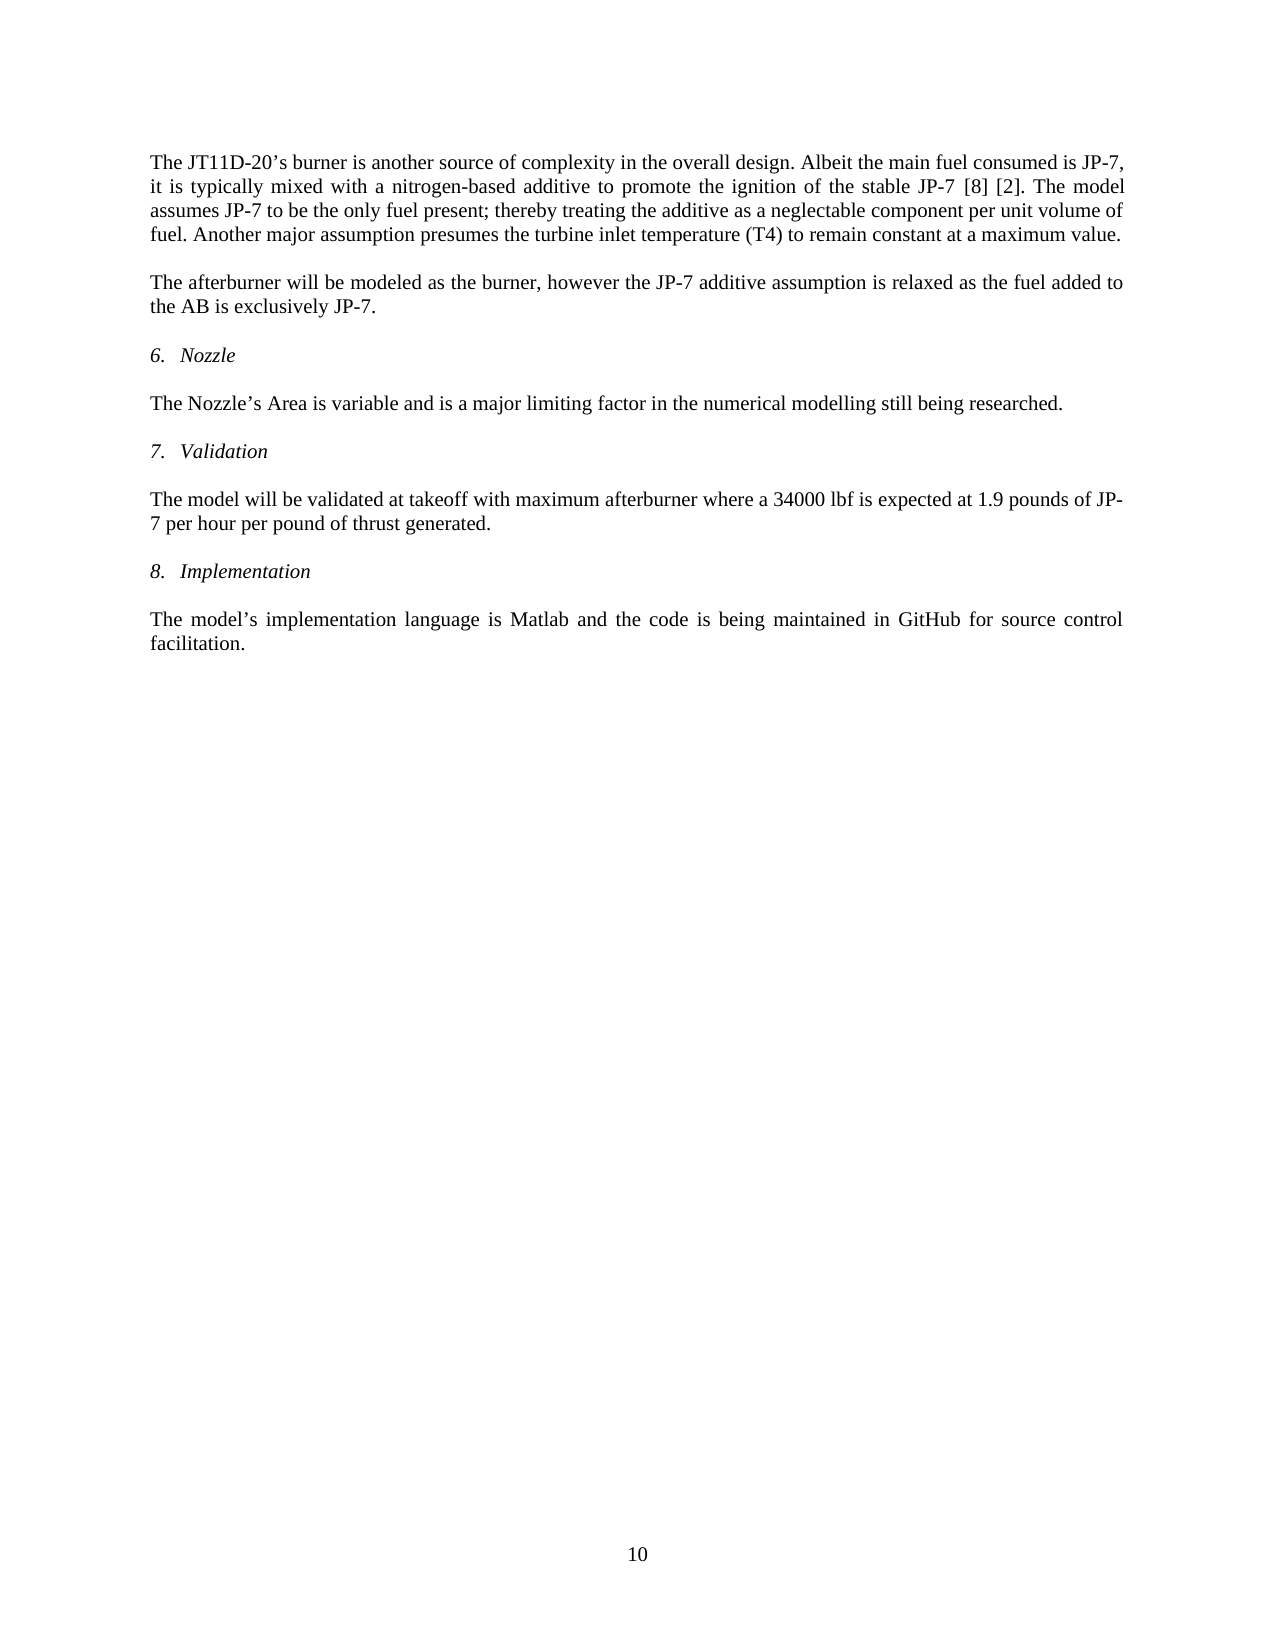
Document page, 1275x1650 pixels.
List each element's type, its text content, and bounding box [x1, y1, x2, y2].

text The Nozzle’s Area is variable and is a major limiting factor in the numerical modelling still being researched. [150, 391, 1125, 415]
text The model will be validated at takeoff with maximum afterburner where a 34000 lbf is expected at 1.9 pounds of JP-7 per hour per pound of thrust generated. [150, 487, 1125, 535]
text The JT11D-20’s burner is another source of complexity in the overall design. Albeit the main fuel consumed is JP-7, it is typically mixed with a nitrogen-based additive to promote the ignition of the stable JP-7 . The model assumes JP-7 to be the only fuel present; thereby treating the additive as a neglectable component per unit volume of fuel. Another major assumption presumes the turbine inlet temperature (T4) to remain constant at a maximum value. [150, 150, 1125, 246]
subtitle Implementation [150, 559, 1125, 583]
text The model’s implementation language is Matlab and the code is being maintained in GitHub for source control facilitation. [150, 607, 1125, 655]
text The afterburner will be modeled as the burner, however the JP-7 additive assumption is relaxed as the fuel added to the AB is exclusively JP-7. [150, 270, 1125, 318]
subtitle Nozzle [150, 342, 1125, 367]
subtitle Validation [150, 439, 1125, 463]
